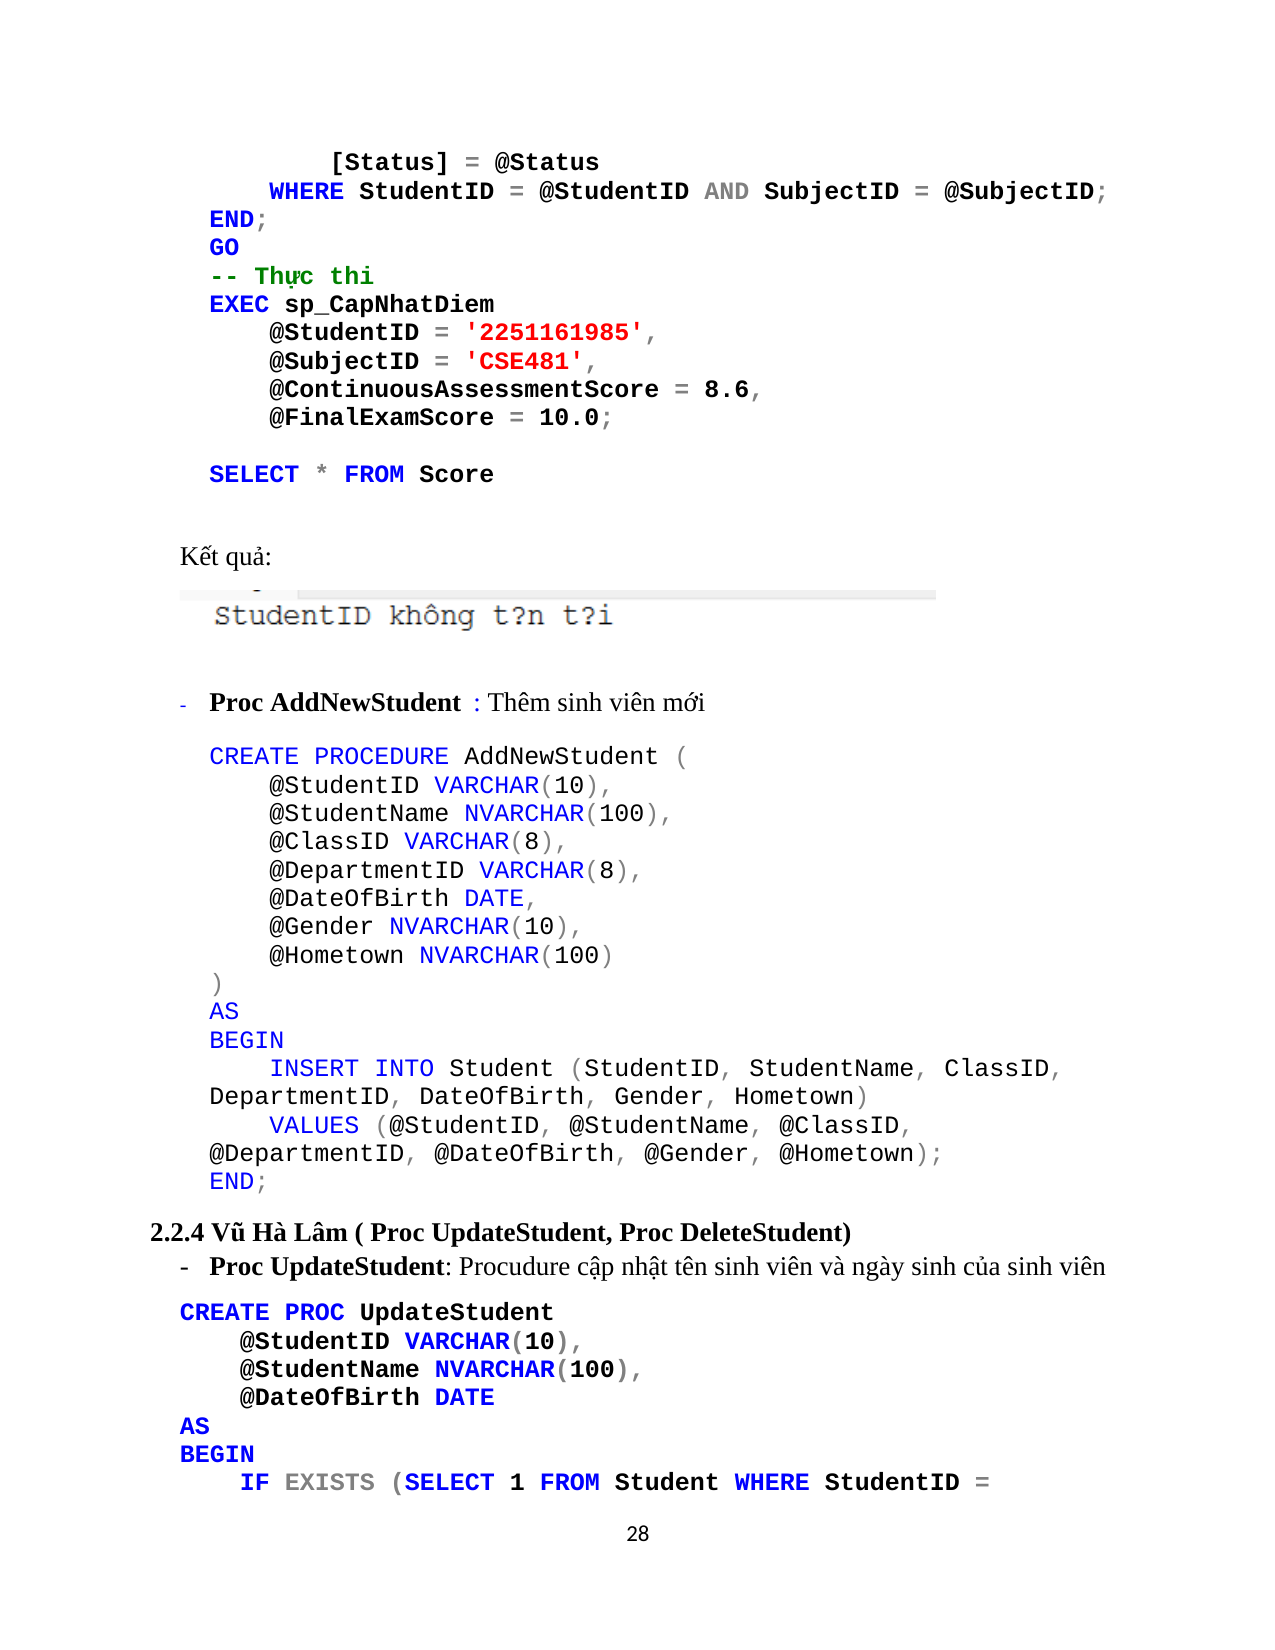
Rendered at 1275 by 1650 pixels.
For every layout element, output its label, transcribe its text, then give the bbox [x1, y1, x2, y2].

text @Hometown NVARCHAR(100) [209, 942, 1125, 971]
list Proc AddNewStudent : Thêm sinh viên mới [179, 686, 1125, 717]
text @StudentID VARCHAR(10), [209, 772, 1125, 801]
text INSERT INTO Student (StudentID, StudentName, ClassID, DepartmentID, DateOfBirth, Gender, Hometown) [209, 1056, 1125, 1112]
subtitle 2.2.4 Vũ Hà Lâm ( Proc UpdateStudent, Proc DeleteStudent) [150, 1216, 1125, 1247]
picture [179, 590, 936, 667]
text @StudentName NVARCHAR(100), [209, 801, 1125, 829]
text AS [209, 999, 1125, 1027]
text ) [209, 971, 1125, 999]
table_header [168, 150, 1136, 490]
text @Gender NVARCHAR(10), [209, 914, 1125, 942]
text CREATE PROCEDURE AddNewStudent ( [209, 744, 1125, 772]
text BEGIN [209, 1027, 1125, 1056]
text @DateOfBirth DATE, [209, 886, 1125, 914]
text Kết quả: [179, 540, 1125, 571]
list Proc UpdateStudent: Procudure cập nhật tên sinh viên và ngày sinh của sinh viên [179, 1250, 1125, 1281]
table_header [168, 1300, 1136, 1498]
text END; [209, 1169, 1125, 1197]
text VALUES (@StudentID, @StudentName, @ClassID, @DepartmentID, @DateOfBirth, @Gender, @Hometown); [209, 1112, 1125, 1169]
text @DepartmentID VARCHAR(8), [209, 857, 1125, 886]
text @ClassID VARCHAR(8), [209, 829, 1125, 857]
